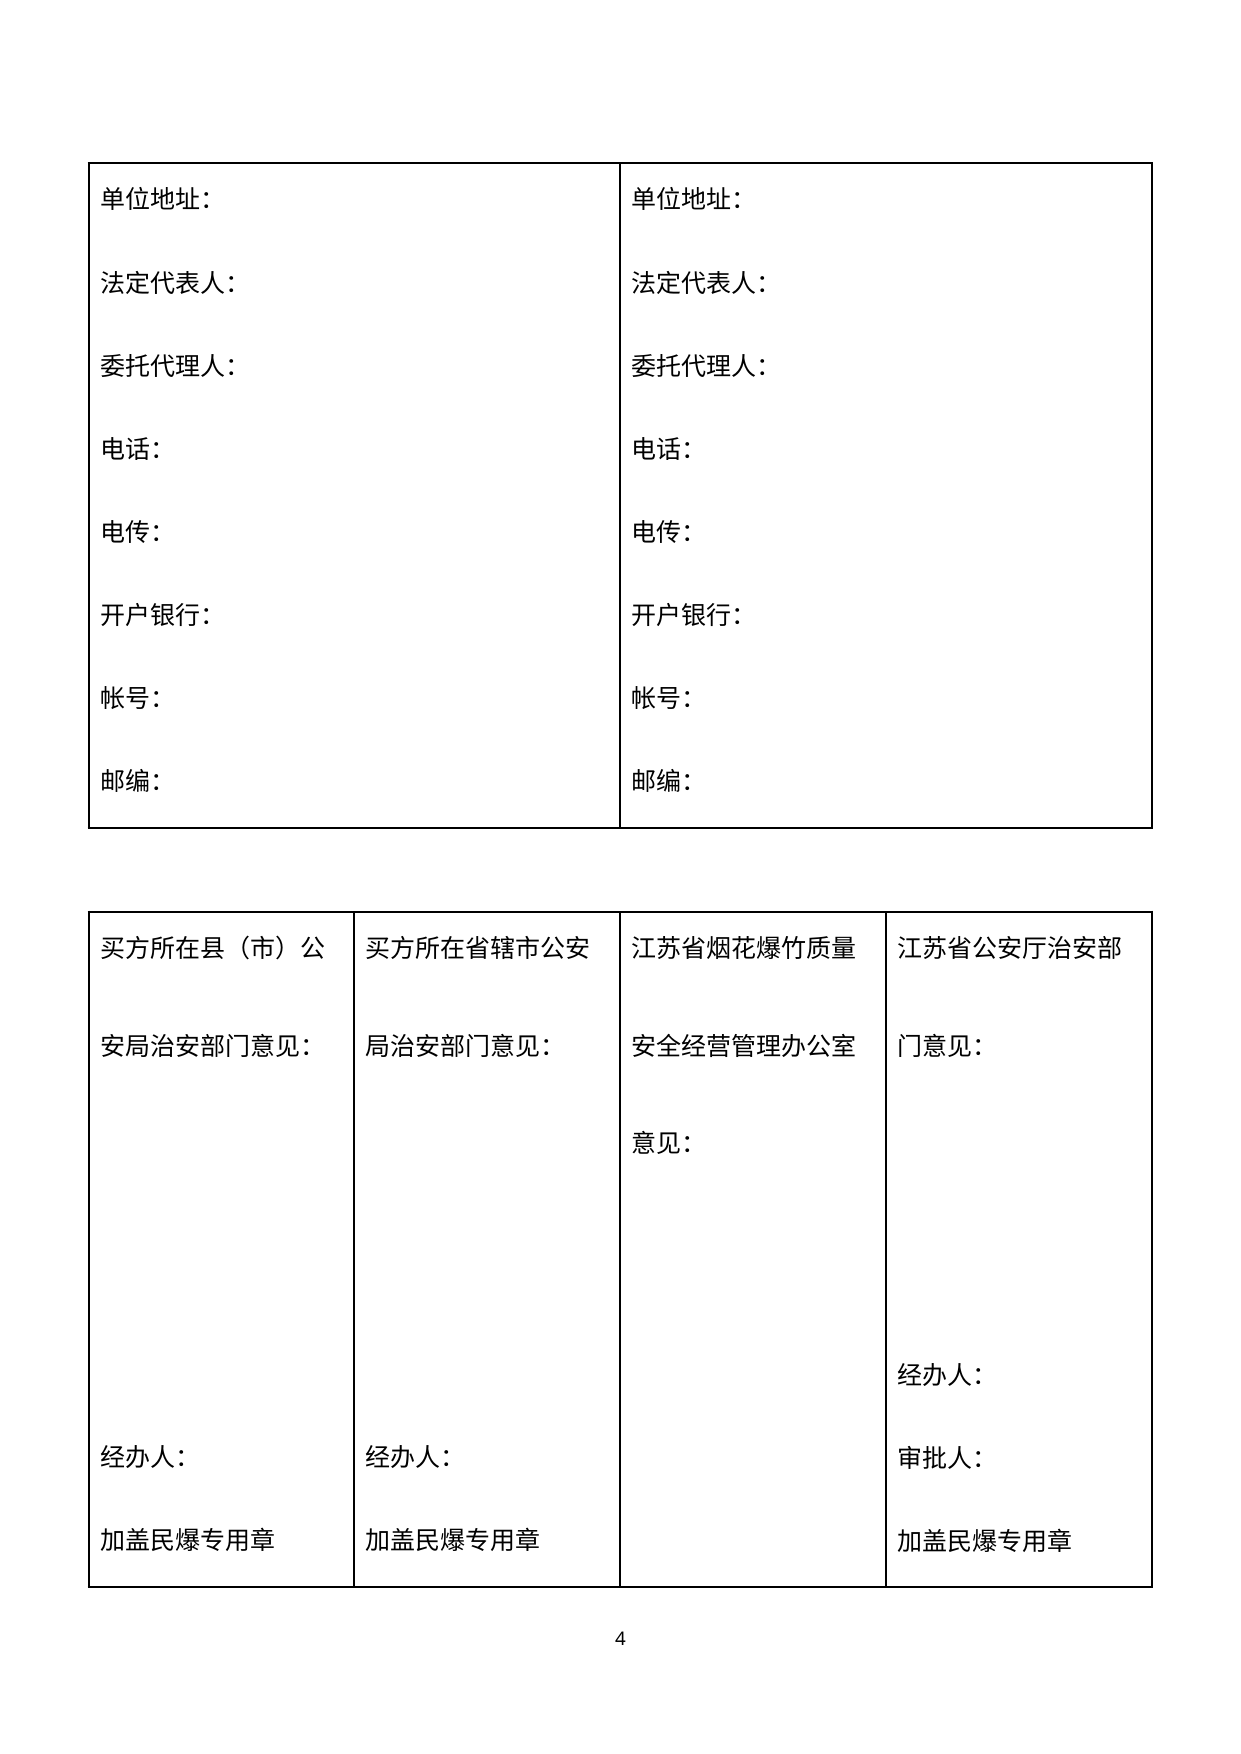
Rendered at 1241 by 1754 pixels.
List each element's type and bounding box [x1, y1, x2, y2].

table_header [90, 913, 353, 1586]
table_header [887, 913, 1151, 1586]
table_header [621, 913, 885, 1586]
table_header [355, 913, 619, 1586]
table_header [621, 164, 1151, 827]
table_header [90, 164, 619, 827]
